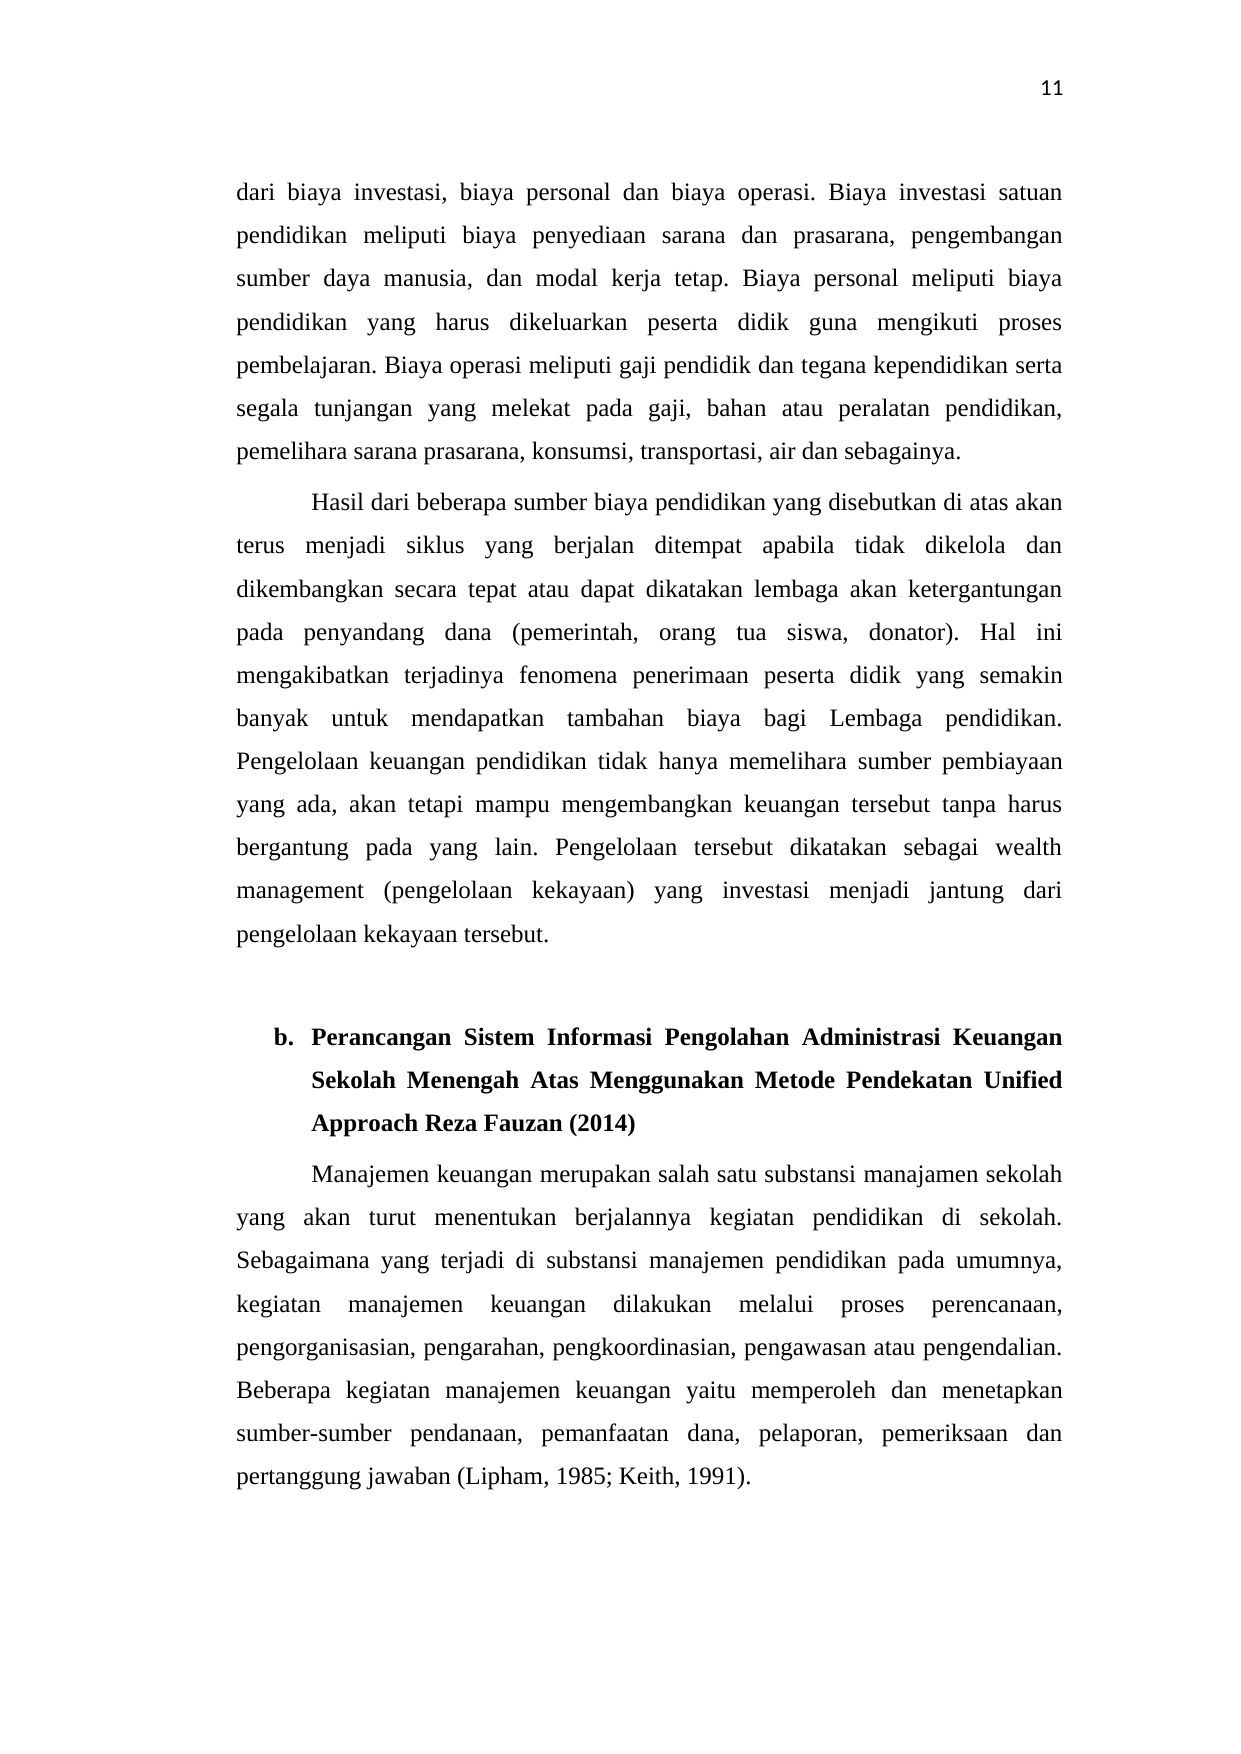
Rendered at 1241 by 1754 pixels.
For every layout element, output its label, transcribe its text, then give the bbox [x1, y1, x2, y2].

text Hasil dari beberapa sumber biaya pendidikan yang disebutkan di atas akan terus menjadi siklus yang berjalan ditempat apabila tidak dikelola dan dikembangkan secara tepat atau dapat dikatakan lembaga akan ketergantungan pada penyandang dana (pemerintah, orang tua siswa, donator). Hal ini mengakibatkan terjadinya fenomena penerimaan peserta didik yang semakin banyak untuk mendapatkan tambahan biaya bagi Lembaga pendidikan. Pengelolaan keuangan pendidikan tidak hanya memelihara sumber pembiayaan yang ada, akan tetapi mampu mengembangkan keuangan tersebut tanpa harus bergantung pada yang lain. Pengelolaan tersebut dikatakan sebagai wealth management (pengelolaan kekayaan) yang investasi menjadi jantung dari pengelolaan kekayaan tersebut. [236, 487, 1063, 947]
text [236, 177, 1063, 465]
list Perancangan Sistem Informasi Pengolahan Administrasi Keuangan Sekolah Menengah Atas Menggunakan Metode Pendekatan Unified Approach Reza Fauzan (2014) [274, 1022, 1063, 1137]
text Manajemen keuangan merupakan salah satu substansi manajamen sekolah yang akan turut menentukan berjalannya kegiatan pendidikan di sekolah. Sebagaimana yang terjadi di substansi manajemen pendidikan pada umumnya, kegiatan manajemen keuangan dilakukan melalui proses perencanaan, pengorganisasian, pengarahan, pengkoordinasian, pengawasan atau pengendalian. Beberapa kegiatan manajemen keuangan yaitu memperoleh dan menetapkan sumber-sumber pendanaan, pemanfaatan dana, pelaporan, pemeriksaan dan pertanggung jawaban (Lipham, 1985; Keith, 1991). [236, 1159, 1063, 1490]
